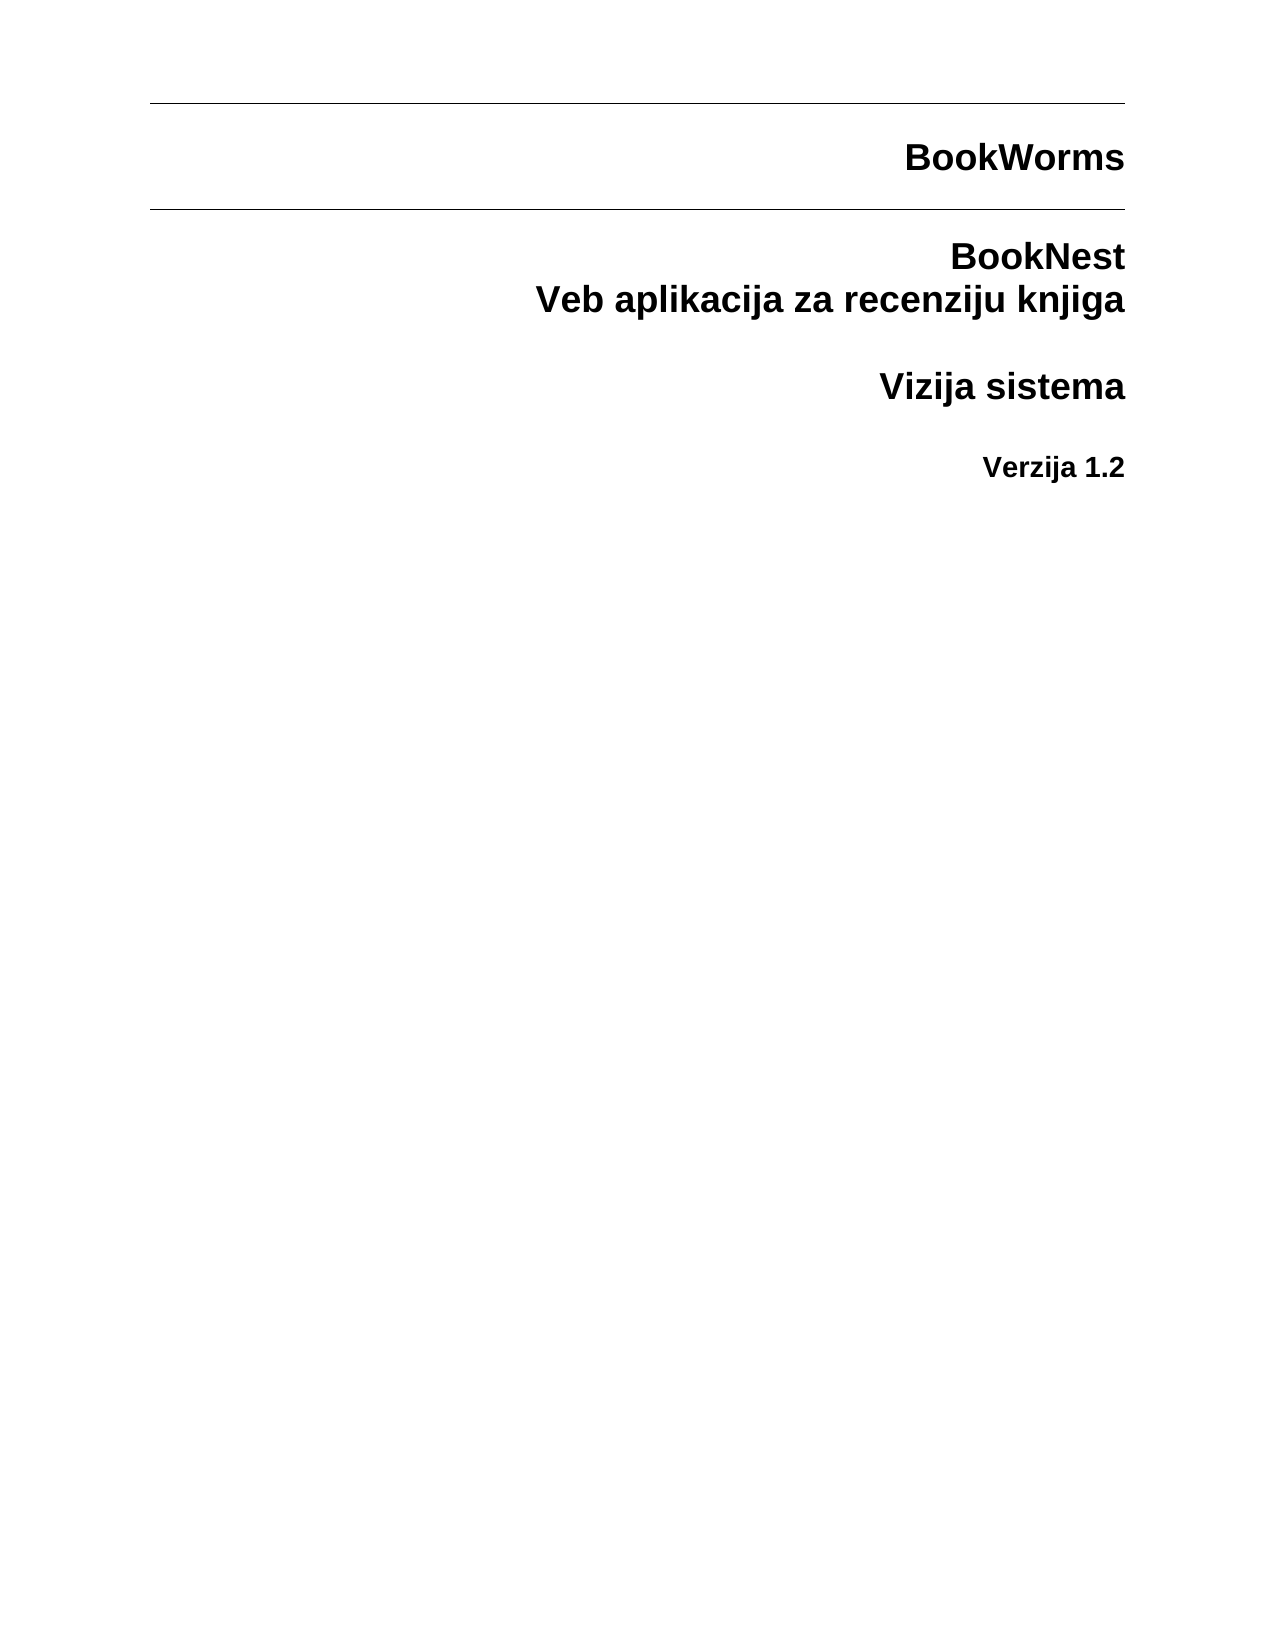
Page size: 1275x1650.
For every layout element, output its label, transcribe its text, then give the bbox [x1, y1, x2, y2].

title BookNest [150, 234, 1125, 278]
title Vizija sistema [150, 364, 1125, 407]
title Verzija 1.2 [150, 450, 1125, 484]
title Veb aplikacija za recenziju knjiga [150, 278, 1125, 321]
